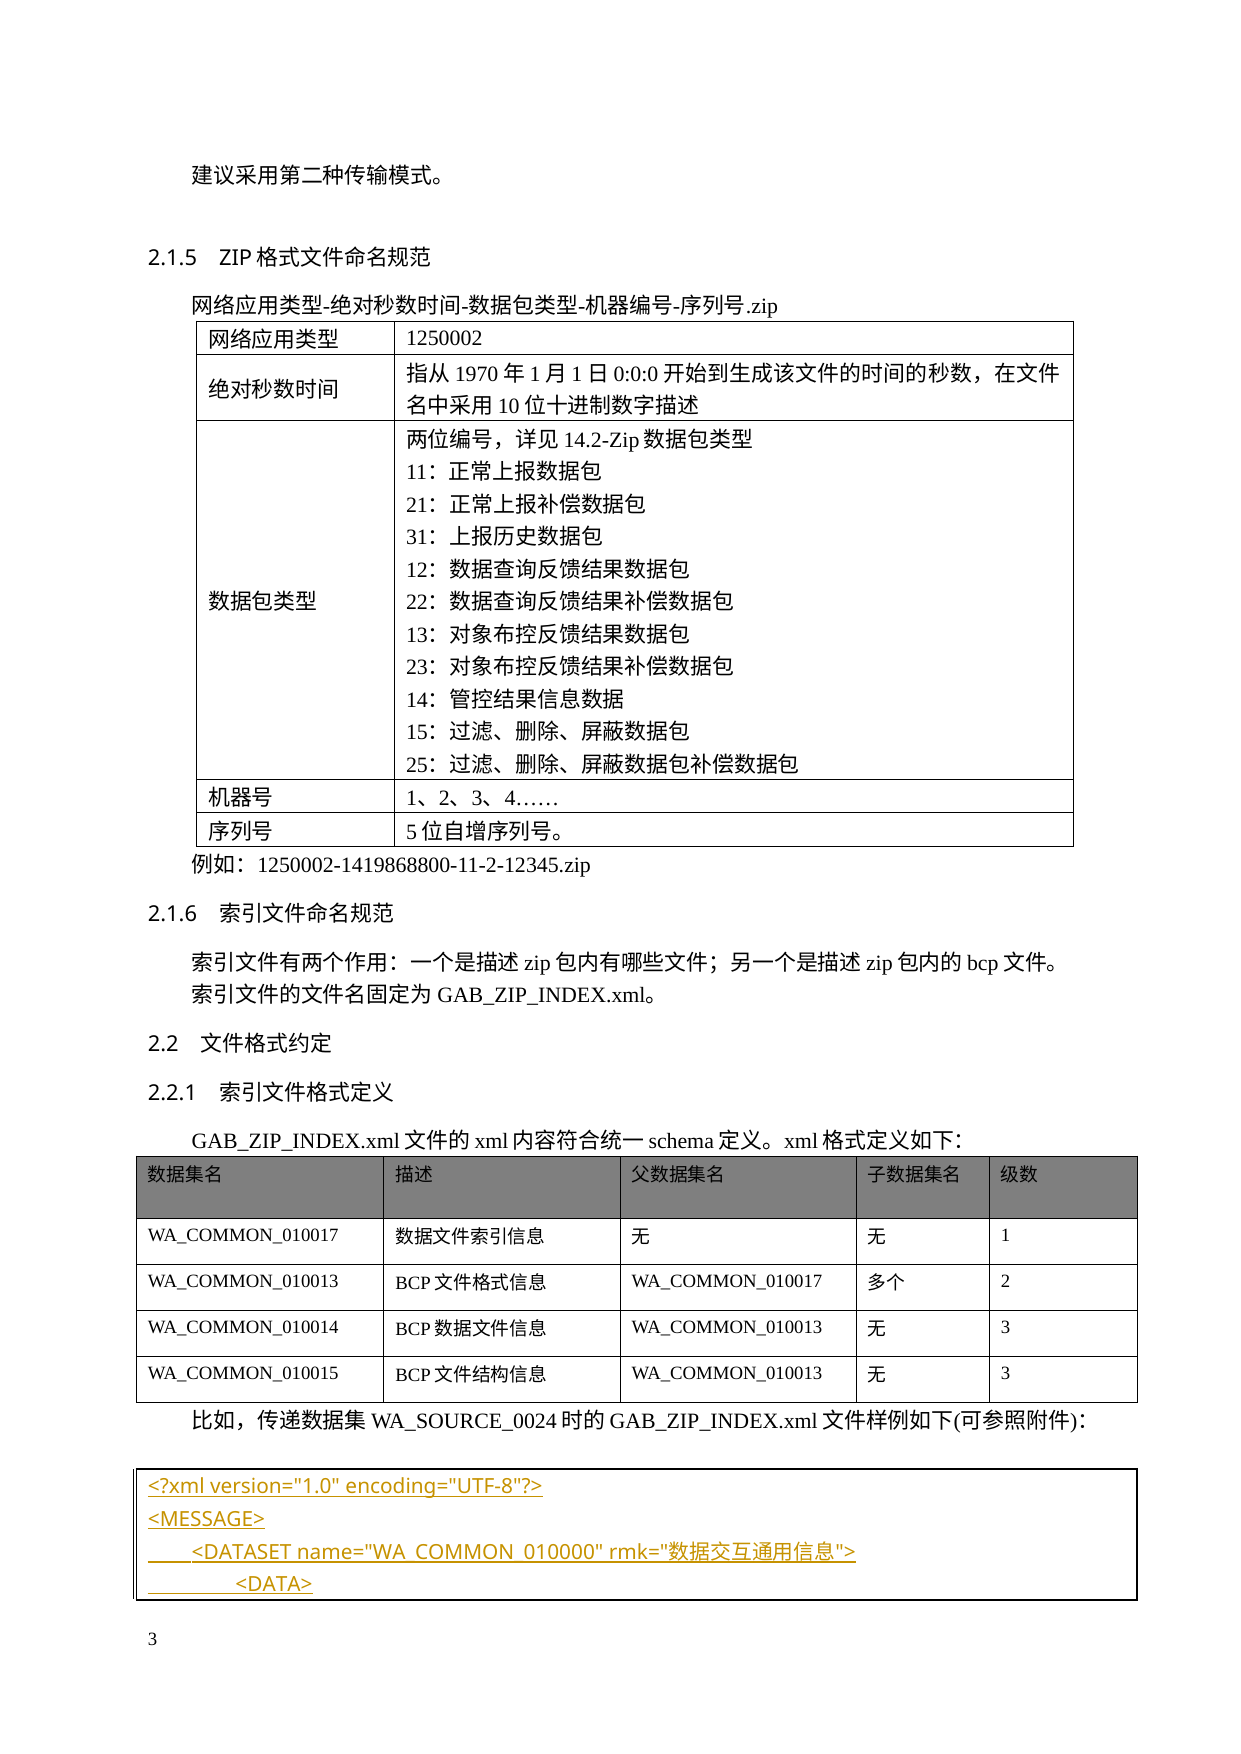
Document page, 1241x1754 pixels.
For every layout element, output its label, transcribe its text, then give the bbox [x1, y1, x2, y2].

table_cell WA_COMMON_010013 [621, 1311, 856, 1356]
list ZIP格式文件命名规范 [148, 239, 1122, 272]
table_cell WA_COMMON_010015 [137, 1357, 383, 1402]
text 索引文件的文件名固定为 GAB_ZIP_INDEX.xml。 [148, 977, 1122, 1009]
table_cell WA_COMMON_010013 [137, 1265, 383, 1310]
table_header 数据集名 [137, 1157, 383, 1218]
table_cell 绝对秒数时间 [197, 355, 394, 420]
table_cell BCP数据文件信息 [384, 1311, 620, 1356]
table_cell 3 [990, 1357, 1137, 1402]
text 比如，传递数据集WA_SOURCE_0024时的GAB_ZIP_INDEX.xml文件样例如下(可参照附件)： [148, 1403, 1122, 1435]
table_cell 5位自增序列号。 [395, 813, 1073, 846]
table_cell 多个 [857, 1265, 989, 1310]
table_cell 序列号 [197, 813, 394, 846]
table_header 子数据集名 [857, 1157, 989, 1218]
table_header 父数据集名 [621, 1157, 856, 1218]
table_cell 两位编号，详见14.2-Zip数据包类型 11：正常上报数据包 21：正常上报补偿数据包 31：上报历史数据包 12：数据查询反馈结果数据包 22：数据查询反馈结果补偿数据包 13：对象布控反馈结果数据包 23：对象布控反馈结果补偿数据包 14：管控结果信息数据 15：过滤、删除、屏蔽数据包 25：过滤、删除、屏蔽数据包补偿数据包 [395, 421, 1073, 779]
text 网络应用类型-绝对秒数时间-数据包类型-机器编号-序列号.zip [148, 288, 1122, 321]
table_header [137, 1470, 1136, 1599]
table_cell 数据包类型 [197, 421, 394, 779]
table_header 描述 [384, 1157, 620, 1218]
text 例如：1250002-1419868800-11-2-12345.zip [148, 847, 1122, 879]
table_cell WA_COMMON_010017 [137, 1219, 383, 1264]
table_cell 无 [621, 1219, 856, 1264]
text 索引文件有两个作用：一个是描述zip包内有哪些文件；另一个是描述zip包内的bcp文件。 [148, 944, 1122, 977]
table_cell WA_COMMON_010013 [621, 1357, 856, 1402]
table_cell BCP文件格式信息 [384, 1265, 620, 1310]
table_cell 机器号 [197, 780, 394, 812]
table_cell 无 [857, 1357, 989, 1402]
text 建议采用第二种传输模式。 [148, 158, 1122, 191]
table_cell WA_COMMON_010017 [621, 1265, 856, 1310]
table_header 网络应用类型 [197, 322, 394, 354]
table_header 1250002 [395, 322, 1073, 354]
table_cell 数据文件索引信息 [384, 1219, 620, 1264]
text GAB_ZIP_INDEX.xml文件的xml内容符合统一schema定义。xml格式定义如下： [148, 1123, 1122, 1156]
table_cell 1 [990, 1219, 1137, 1264]
table_cell 2 [990, 1265, 1137, 1310]
list 索引文件命名规范 [148, 896, 1122, 928]
list 文件格式约定 [148, 1026, 1122, 1058]
table_cell 1、2、3、4…… [395, 780, 1073, 812]
table_header 级数 [990, 1157, 1137, 1218]
table_cell WA_COMMON_010014 [137, 1311, 383, 1356]
table_cell 无 [857, 1311, 989, 1356]
table_cell BCP文件结构信息 [384, 1357, 620, 1402]
table_cell 3 [990, 1311, 1137, 1356]
list 索引文件格式定义 [148, 1074, 1122, 1107]
table_cell 指从1970年1月1日0:0:0开始到生成该文件的时间的秒数，在文件名中采用10位十进制数字描述 [395, 355, 1073, 420]
table_cell 无 [857, 1219, 989, 1264]
